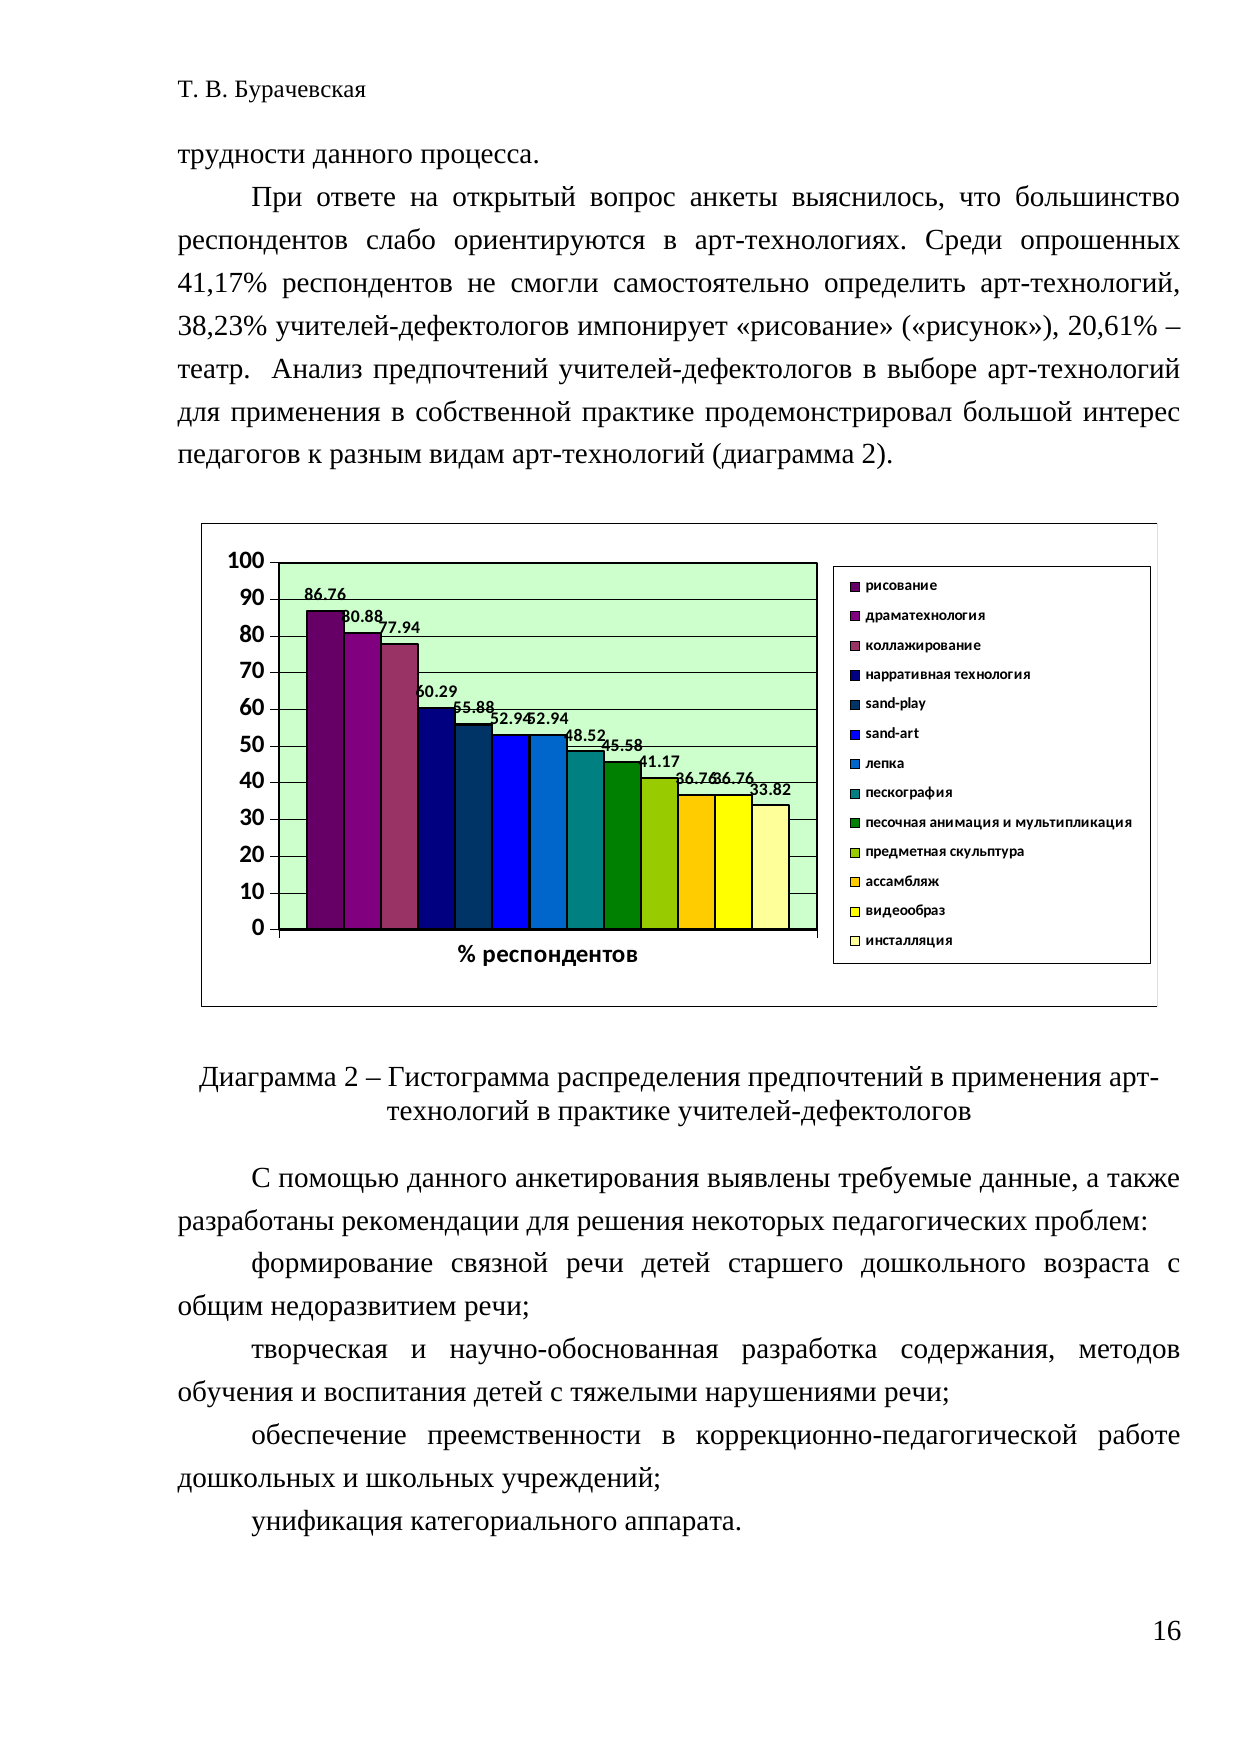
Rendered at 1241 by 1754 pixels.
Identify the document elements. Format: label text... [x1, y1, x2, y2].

text формирование связной речи детей старшего дошкольного возраста с общим недоразвитием речи; [177, 1246, 1181, 1322]
text творческая и научно-обоснованная разработка содержания, методов обучения и воспитания детей с тяжелыми нарушениями речи; [177, 1331, 1181, 1408]
text обеспечение преемственности в коррекционно-педагогической работе дошкольных и школьных учреждений; [177, 1417, 1181, 1494]
text С помощью данного анкетирования выявлены требуемые данные, а также разработаны рекомендации для решения некоторых педагогических проблем: [177, 1160, 1181, 1236]
text При ответе на открытый вопрос анкеты выяснилось, что большинство респондентов слабо ориентируются в арт-технологиях. Среди опрошенных 41,17% респондентов не смогли самостоятельно определить арт-технологий, 38,23% учителей-дефектологов импонирует «рисование» («рисунок»), 20,61% – театр. Анализ предпочтений учителей-дефектологов в выборе арт-технологий для применения в собственной практике продемонстрировал большой интерес педагогов к разным видам арт-технологий (диаграмма 2). [177, 179, 1181, 470]
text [177, 136, 1181, 170]
text унификация категориального аппарата. [177, 1503, 1181, 1537]
text Диаграмма 2 – Гистограмма распределения предпочтений в применения арт-технологий в практике учителей-дефектологов [177, 1059, 1181, 1126]
